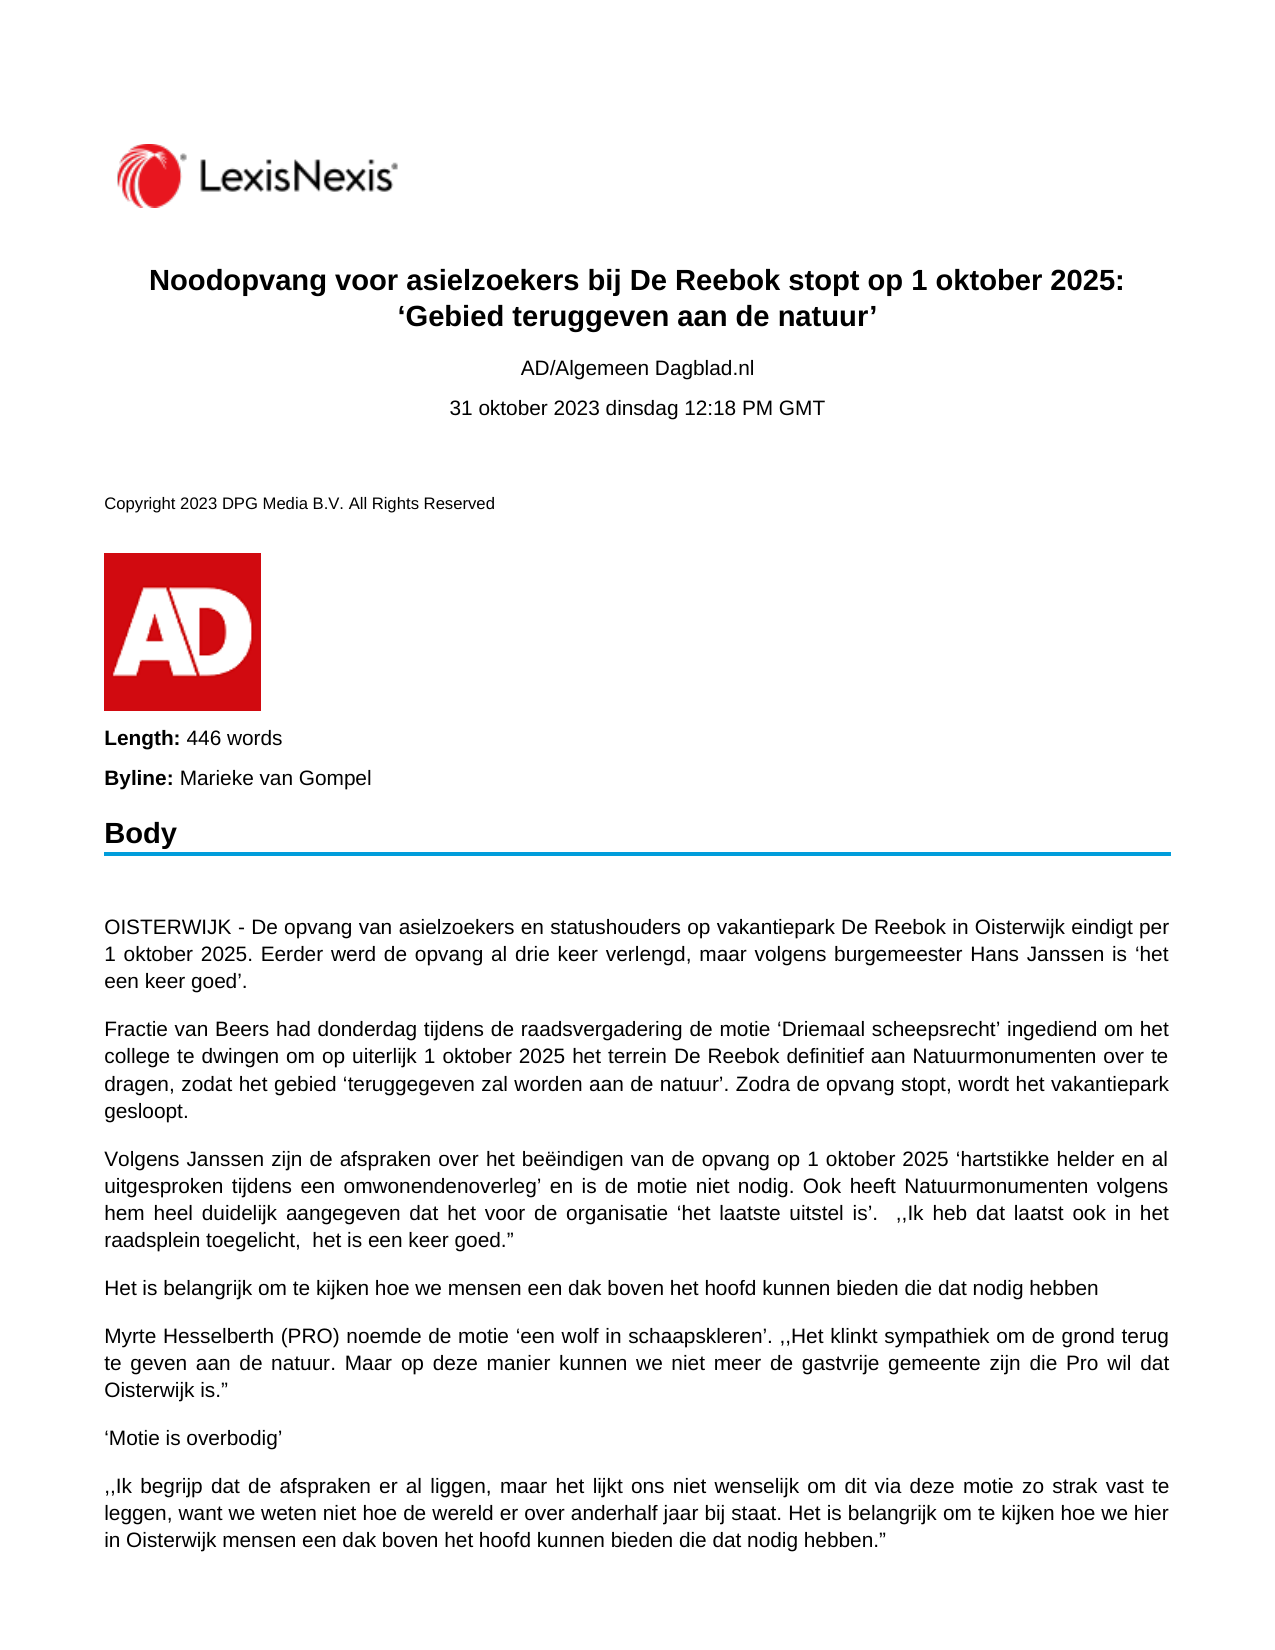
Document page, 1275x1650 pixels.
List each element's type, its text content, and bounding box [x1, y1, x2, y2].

subtitle Noodopvang voor asielzoekers bij De Reebok stopt op 1 oktober 2025: ‘Gebied teruggeven aan de natuur’ [104, 261, 1171, 332]
text Fractie van Beers had donderdag tijdens de raadsvergadering de motie ‘Driemaal scheepsrecht’ ingediend om het college te dwingen om op uiterlijk 1 oktober 2025 het terrein De Reebok definitief aan Natuurmonumenten over te dragen, zodat het gebied ‘teruggegeven zal worden aan de natuur’. Zodra de opvang stopt, wordt het vakantiepark gesloopt. [104, 1014, 1171, 1122]
picture [104, 144, 412, 208]
text Het is belangrijk om te kijken hoe we mensen een dak boven het hoofd kunnen bieden die dat nodig hebben [104, 1272, 1171, 1299]
text 31 oktober 2023 dinsdag 12:18 PM GMT [104, 393, 1171, 420]
text ‘Motie is overbodig’ [104, 1422, 1171, 1449]
text OISTERWIJK - De opvang van asielzoekers en statushouders op vakantiepark De Reebok in Oisterwijk eindigt per 1 oktober 2025. Eerder werd de opvang al drie keer verlengd, maar volgens burgemeester Hans Janssen is ‘het een keer goed’. [104, 912, 1171, 993]
text Body [104, 814, 1171, 850]
text Byline: Marieke van Gompel [104, 762, 1171, 789]
text Volgens Janssen zijn de afspraken over het beëindigen van de opvang op 1 oktober 2025 ‘hartstikke helder en al uitgesproken tijdens een omwonendenoverleg’ en is de motie niet nodig. Ook heeft Natuurmonumenten volgens hem heel duidelijk aangegeven dat het voor de organisatie ‘het laatste uitstel is’. ,,Ik heb dat laatst ook in het raadsplein toegelicht, het is een keer goed.” [104, 1143, 1171, 1252]
text AD/Algemeen Dagblad.nl [104, 353, 1171, 380]
text Length: 446 words [104, 723, 1171, 750]
picture [104, 553, 261, 711]
text ,,Ik begrijp dat de afspraken er al liggen, maar het lijkt ons niet wenselijk om dit via deze motie zo strak vast te leggen, want we weten niet hoe de wereld er over anderhalf jaar bij staat. Het is belangrijk om te kijken hoe we hier in Oisterwijk mensen een dak boven het hoofd kunnen bieden die dat nodig hebben.” [104, 1470, 1171, 1552]
text Myrte Hesselberth (PRO) noemde de motie ‘een wolf in schaapskleren’. ,,Het klinkt sympathiek om de grond terug te geven aan de natuur. Maar op deze manier kunnen we niet meer de gastvrije gemeente zijn die Pro wil dat Oisterwijk is.” [104, 1320, 1171, 1402]
text Copyright 2023 DPG Media B.V. All Rights Reserved [104, 461, 1171, 513]
